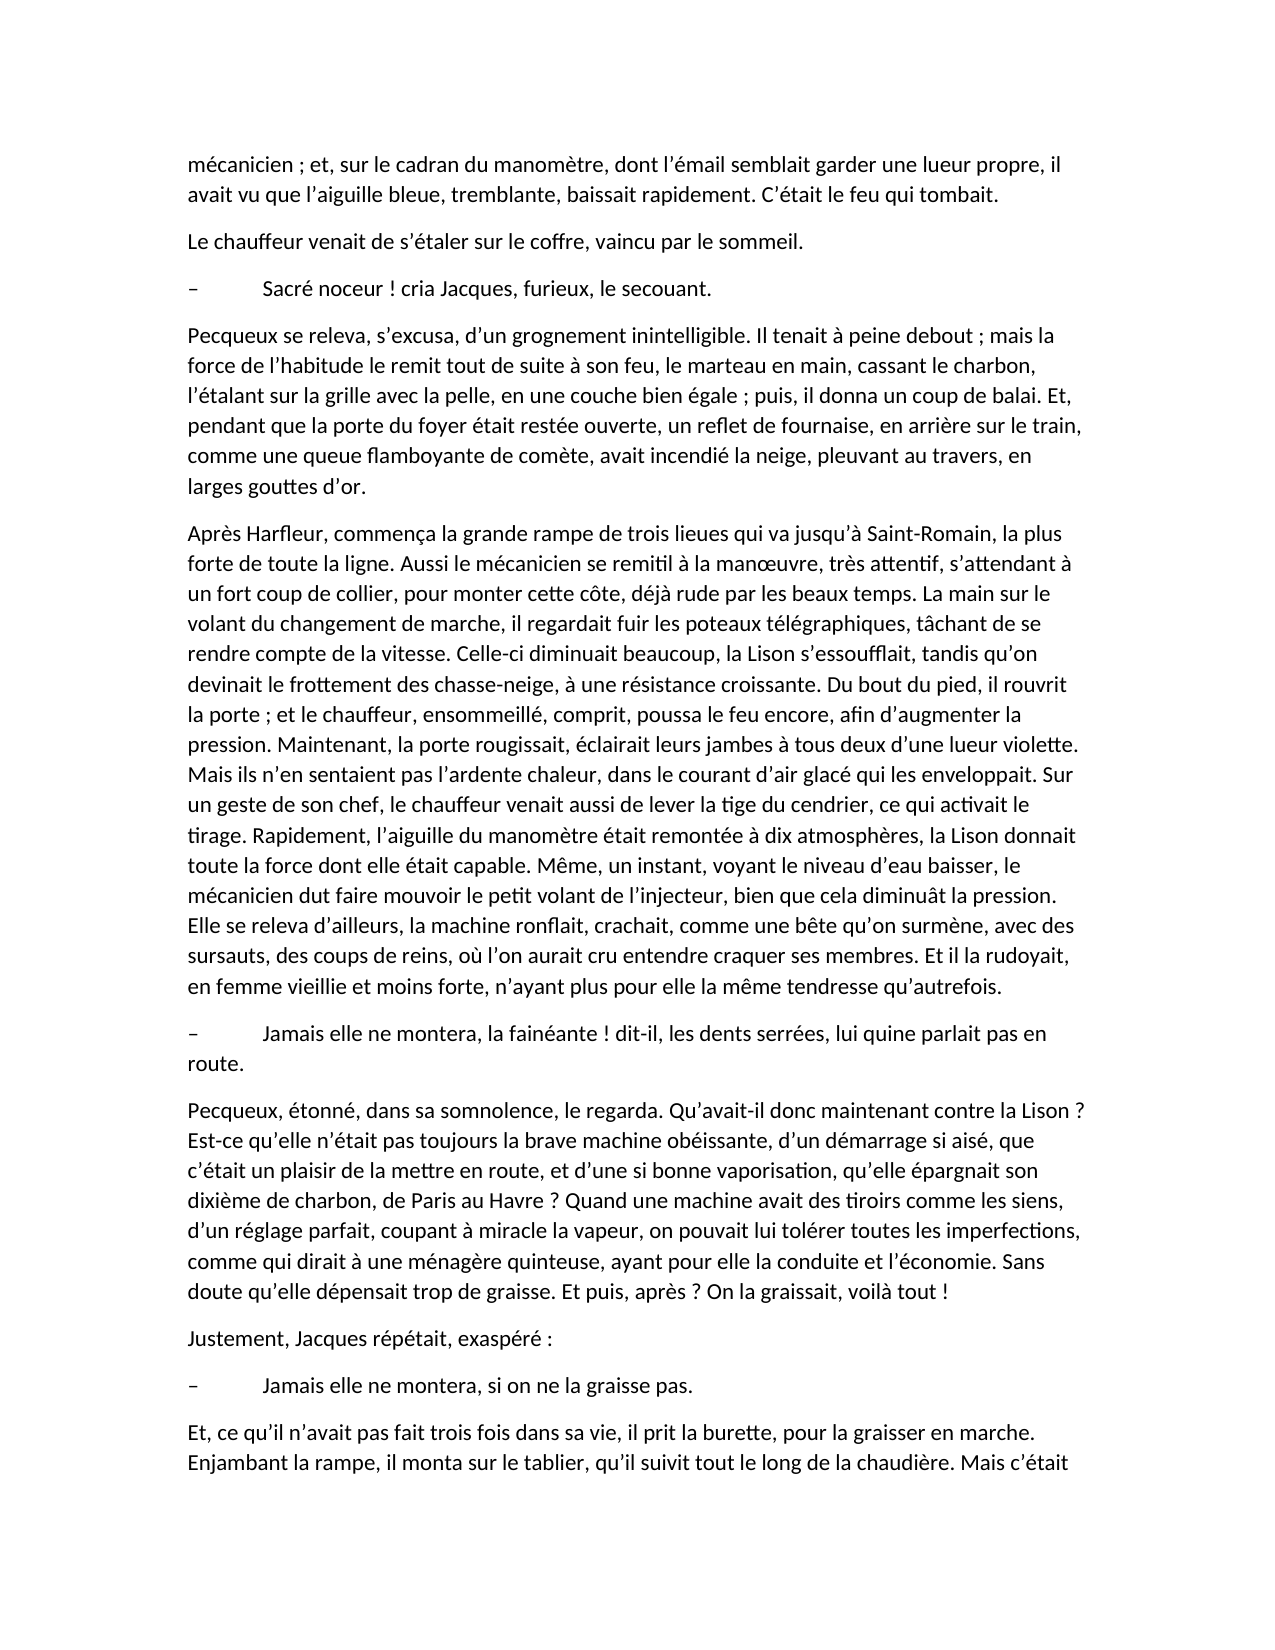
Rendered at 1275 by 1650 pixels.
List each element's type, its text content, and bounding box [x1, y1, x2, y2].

text – Jamais elle ne montera, la fainéante ! dit-il, les dents serrées, lui quine parlait pas en route. [187, 1019, 1087, 1077]
text – Jamais elle ne montera, si on ne la graisse pas. [187, 1371, 1087, 1399]
text – Sacré noceur ! cria Jacques, furieux, le secouant. [187, 274, 1087, 302]
text Justement, Jacques répétait, exaspéré : [187, 1324, 1087, 1352]
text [187, 150, 1087, 208]
text Pecqueux se releva, s’excusa, d’un grognement inintelligible. Il tenait à peine debout ; mais la force de l’habitude le remit tout de suite à son feu, le marteau en main, cassant le charbon, l’étalant sur la grille avec la pelle, en une couche bien égale ; puis, il donna un coup de balai. Et, pendant que la porte du foyer était restée ouverte, un reflet de fournaise, en arrière sur le train, comme une queue flamboyante de comète, avait incendié la neige, pleuvant au travers, en larges gouttes d’or. [187, 321, 1087, 500]
text Après Harfleur, commença la grande rampe de trois lieues qui va jusqu’à Saint-Romain, la plus forte de toute la ligne. Aussi le mécanicien se remitil à la manœuvre, très attentif, s’attendant à un fort coup de collier, pour monter cette côte, déjà rude par les beaux temps. La main sur le volant du changement de marche, il regardait fuir les poteaux télégraphiques, tâchant de se rendre compte de la vitesse. Celle-ci diminuait beaucoup, la Lison s’essoufflait, tandis qu’on devinait le frottement des chasse-neige, à une résistance croissante. Du bout du pied, il rouvrit la porte ; et le chauffeur, ensommeillé, comprit, poussa le feu encore, afin d’augmenter la pression. Maintenant, la porte rougissait, éclairait leurs jambes à tous deux d’une lueur violette. Mais ils n’en sentaient pas l’ardente chaleur, dans le courant d’air glacé qui les enveloppait. Sur un geste de son chef, le chauffeur venait aussi de lever la tige du cendrier, ce qui activait le tirage. Rapidement, l’aiguille du manomètre était remontée à dix atmosphères, la Lison donnait toute la force dont elle était capable. Même, un instant, voyant le niveau d’eau baisser, le mécanicien dut faire mouvoir le petit volant de l’injecteur, bien que cela diminuât la pression. Elle se releva d’ailleurs, la machine ronflait, crachait, comme une bête qu’on surmène, avec des sursauts, des coups de reins, où l’on aurait cru entendre craquer ses membres. Et il la rudoyait, en femme vieillie et moins forte, n’ayant plus pour elle la même tendresse qu’autrefois. [187, 519, 1087, 1000]
text Pecqueux, étonné, dans sa somnolence, le regarda. Qu’avait-il donc maintenant contre la Lison ? Est-ce qu’elle n’était pas toujours la brave machine obéissante, d’un démarrage si aisé, que c’était un plaisir de la mettre en route, et d’une si bonne vaporisation, qu’elle épargnait son dixième de charbon, de Paris au Havre ? Quand une machine avait des tiroirs comme les siens, d’un réglage parfait, coupant à miracle la vapeur, on pouvait lui tolérer toutes les imperfections, comme qui dirait à une ménagère quinteuse, ayant pour elle la conduite et l’économie. Sans doute qu’elle dépensait trop de graisse. Et puis, après ? On la graissait, voilà tout ! [187, 1096, 1087, 1305]
text Le chauffeur venait de s’étaler sur le coffre, vaincu par le sommeil. [187, 227, 1087, 255]
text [187, 1418, 1087, 1476]
